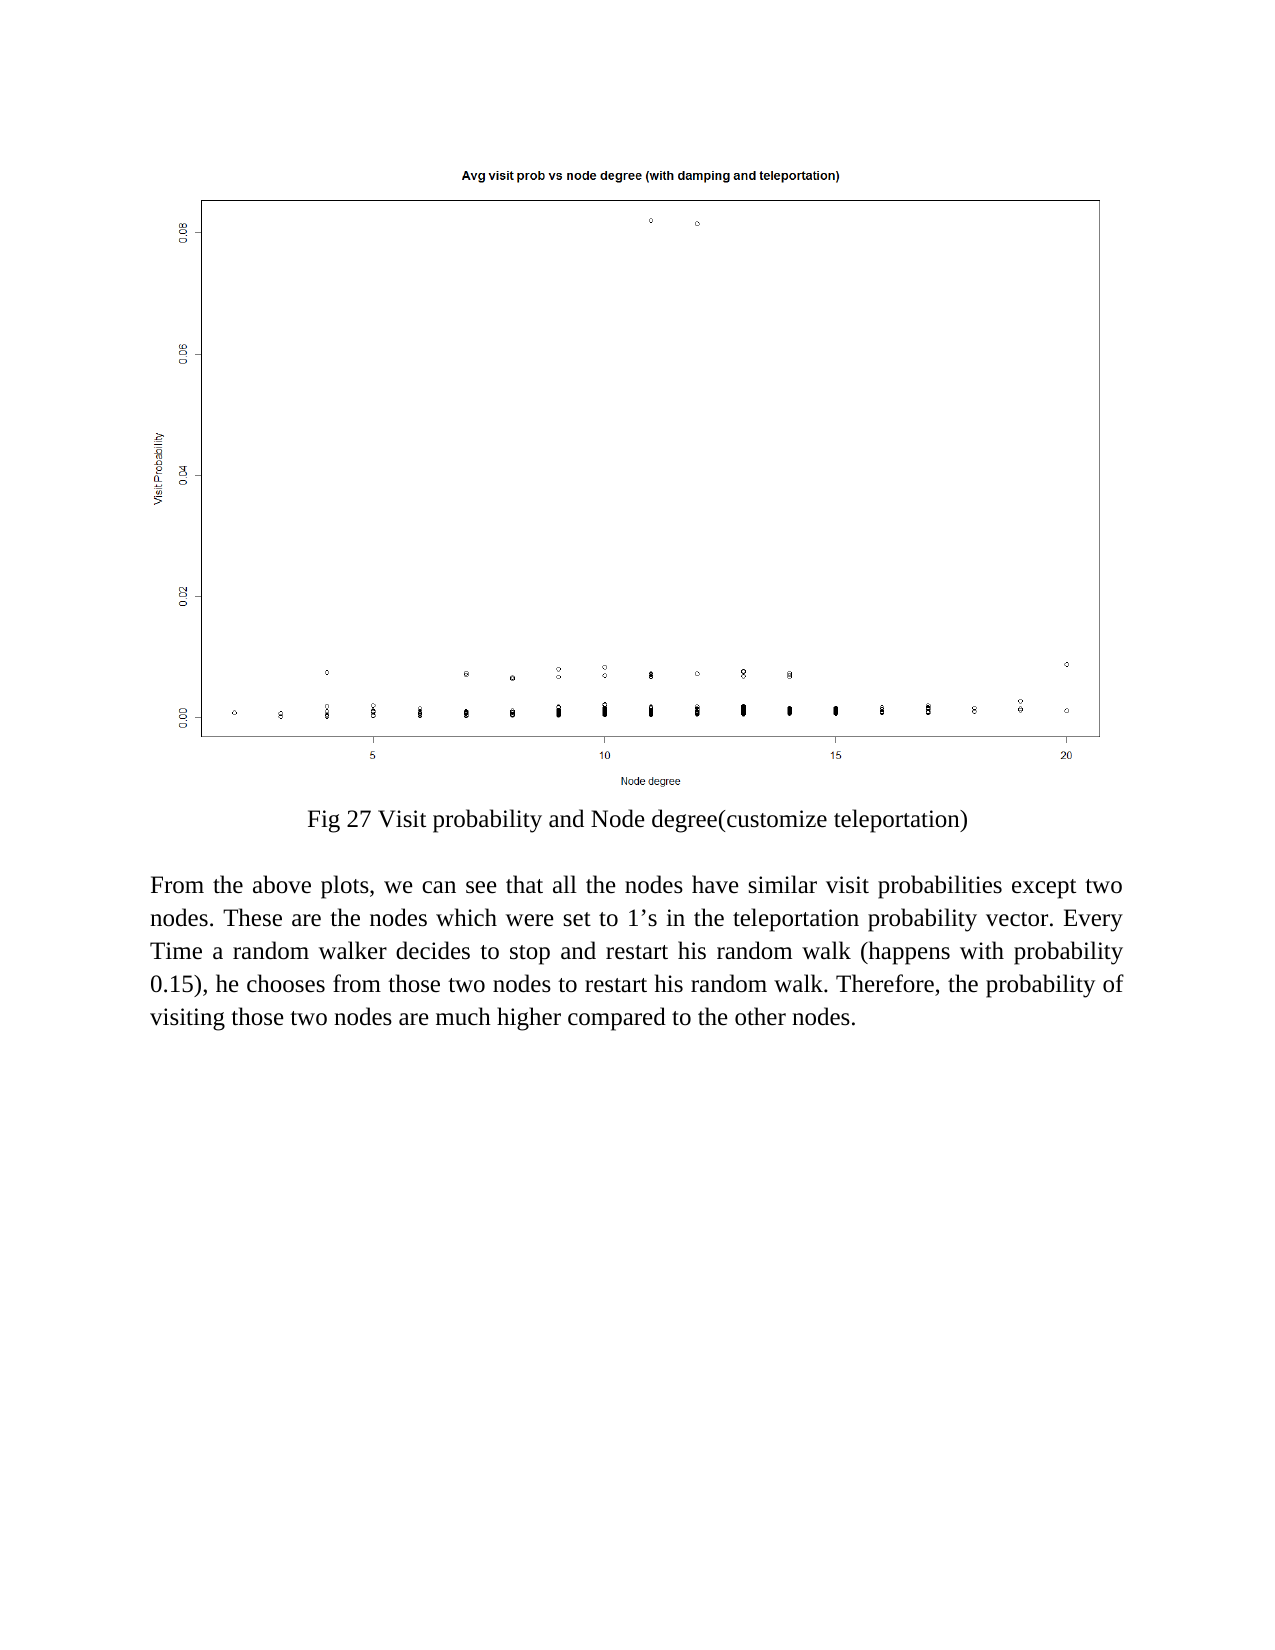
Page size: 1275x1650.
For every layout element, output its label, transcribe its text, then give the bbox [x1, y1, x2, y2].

text From the above plots, we can see that all the nodes have similar visit probabilities except two nodes. These are the nodes which were set to 1’s in the teleportation probability vector. Every Time a random walker decides to stop and restart his random walk (happens with probability 0.15), he chooses from those two nodes to restart his random walk. Therefore, the probability of visiting those two nodes are much higher compared to the other nodes. [150, 870, 1125, 1031]
text Fig 27 Visit probability and Node degree(customize teleportation) [150, 804, 1125, 833]
picture [150, 150, 1125, 800]
